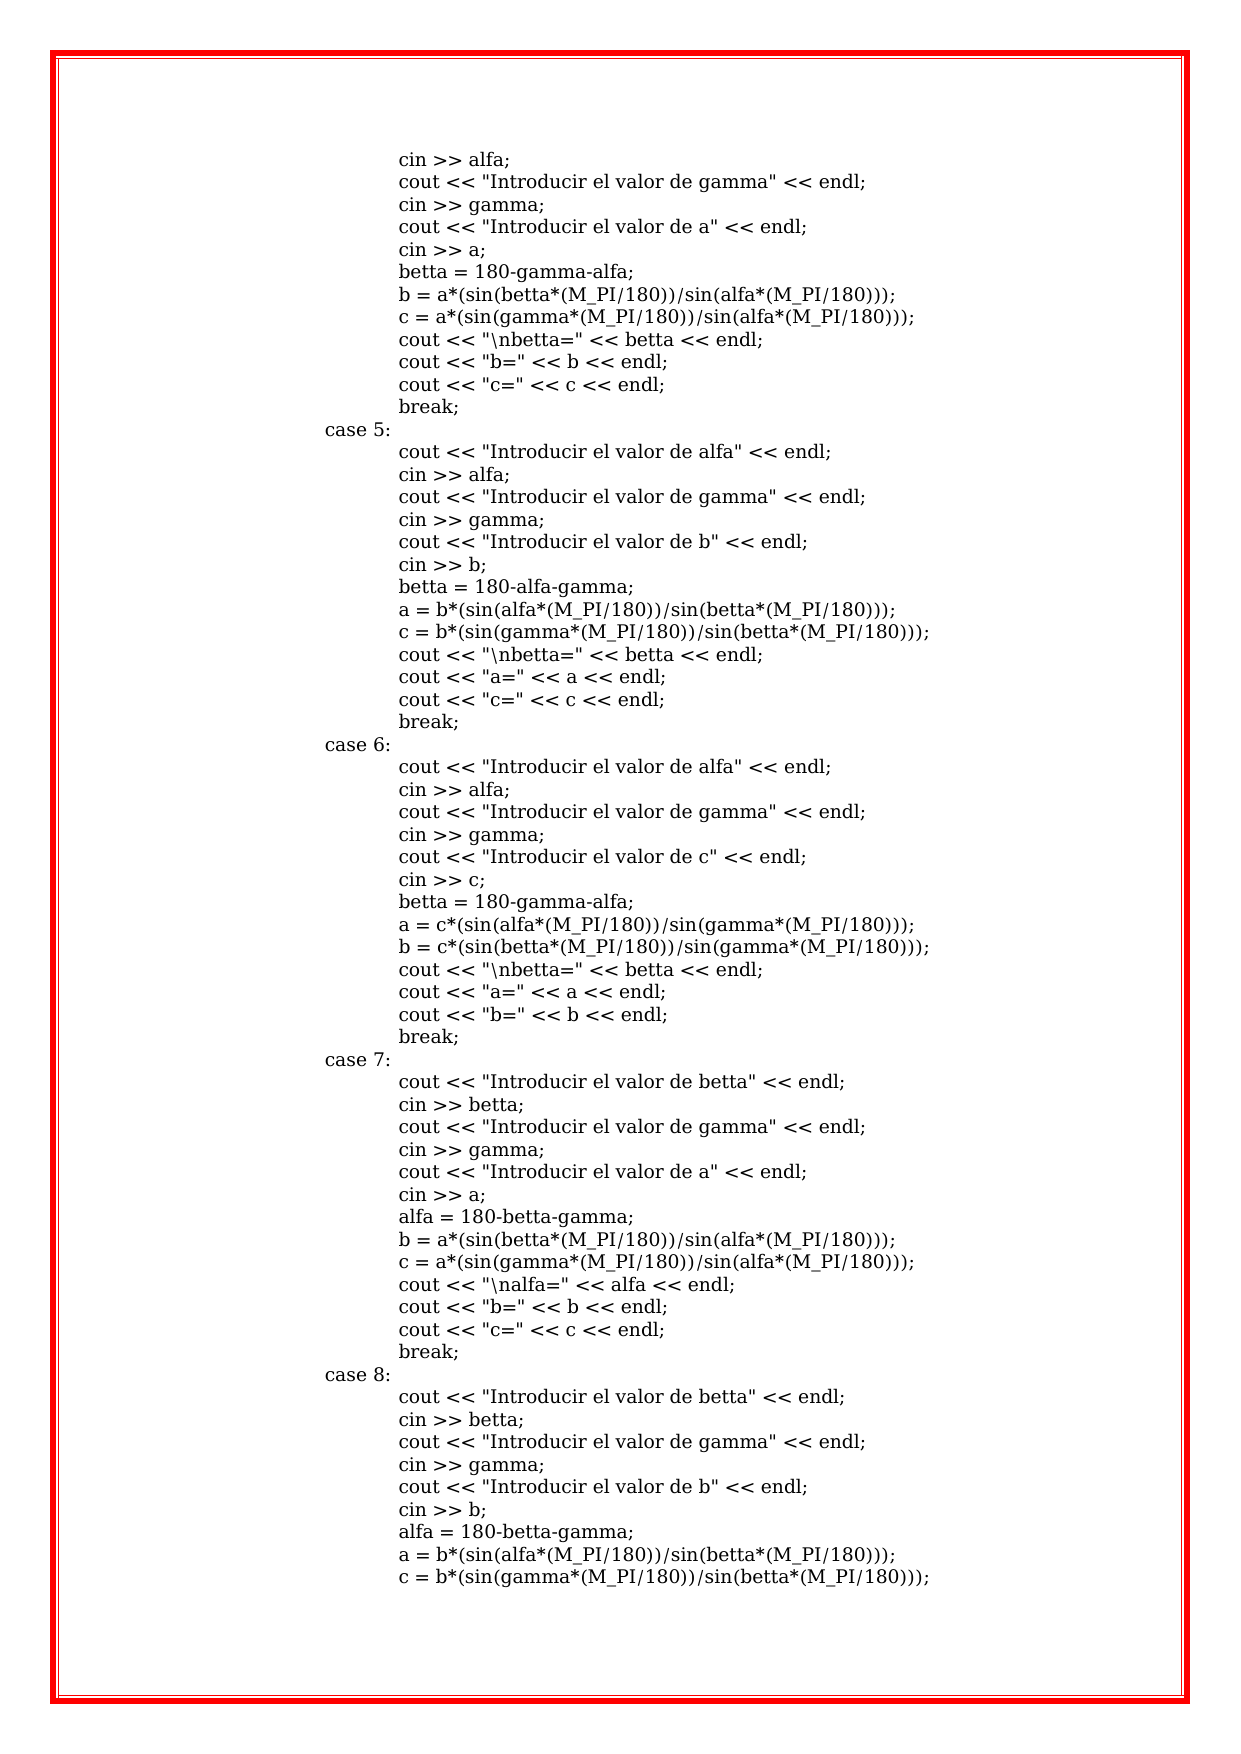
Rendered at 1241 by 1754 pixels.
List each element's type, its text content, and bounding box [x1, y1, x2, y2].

text cin >> a; [177, 1182, 1063, 1205]
text cout << "Introducir el valor de alfa" << endl; [177, 755, 1063, 777]
text cout << "Introducir el valor de a" << endl; [177, 1160, 1063, 1182]
text cout << "Introducir el valor de b" << endl; [177, 1475, 1063, 1497]
text cout << "c=" << c << endl; [177, 1317, 1063, 1340]
text cout << "Introducir el valor de b" << endl; [177, 530, 1063, 552]
text break; [177, 1025, 1063, 1047]
text cin >> b; [177, 552, 1063, 575]
text cout << "b=" << b << endl; [177, 350, 1063, 372]
text cin >> a; [177, 237, 1063, 260]
text a = b*(sin(alfa*(M_PI/180))/sin(betta*(M_PI/180))); [177, 597, 1063, 620]
text cin >> betta; [177, 1092, 1063, 1115]
text cout << "Introducir el valor de gamma" << endl; [177, 800, 1063, 822]
text c = a*(sin(gamma*(M_PI/180))/sin(alfa*(M_PI/180))); [177, 305, 1063, 327]
text case 7: [177, 1047, 1063, 1070]
text cout << "Introducir el valor de alfa" << endl; [177, 440, 1063, 462]
text b = a*(sin(betta*(M_PI/180))/sin(alfa*(M_PI/180))); [177, 282, 1063, 305]
text cout << "a=" << a << endl; [177, 980, 1063, 1002]
text cout << "\nbetta=" << betta << endl; [177, 642, 1063, 665]
text cout << "c=" << c << endl; [177, 687, 1063, 710]
text cout << "Introducir el valor de a" << endl; [177, 215, 1063, 237]
text betta = 180-gamma-alfa; [177, 260, 1063, 282]
text break; [177, 710, 1063, 732]
text case 5: [177, 417, 1063, 440]
text cout << "Introducir el valor de betta" << endl; [177, 1385, 1063, 1407]
text cout << "Introducir el valor de gamma" << endl; [177, 170, 1063, 192]
text cout << "b=" << b << endl; [177, 1295, 1063, 1317]
text case 6: [177, 732, 1063, 755]
text b = c*(sin(betta*(M_PI/180))/sin(gamma*(M_PI/180))); [177, 935, 1063, 957]
text cin >> c; [177, 867, 1063, 890]
text cin >> alfa; [177, 777, 1063, 800]
text alfa = 180-betta-gamma; [177, 1520, 1063, 1542]
text cout << "\nalfa=" << alfa << endl; [177, 1272, 1063, 1295]
text betta = 180-alfa-gamma; [177, 575, 1063, 597]
text cin >> gamma; [177, 507, 1063, 530]
text a = b*(sin(alfa*(M_PI/180))/sin(betta*(M_PI/180))); [177, 1542, 1063, 1565]
text cin >> gamma; [177, 1452, 1063, 1475]
text cout << "b=" << b << endl; [177, 1002, 1063, 1025]
text cout << "Introducir el valor de betta" << endl; [177, 1070, 1063, 1092]
text break; [177, 1340, 1063, 1362]
text betta = 180-gamma-alfa; [177, 890, 1063, 912]
text cout << "Introducir el valor de gamma" << endl; [177, 1430, 1063, 1452]
text b = a*(sin(betta*(M_PI/180))/sin(alfa*(M_PI/180))); [177, 1227, 1063, 1250]
text alfa = 180-betta-gamma; [177, 1205, 1063, 1227]
text cin >> b; [177, 1497, 1063, 1520]
text cout << "a=" << a << endl; [177, 665, 1063, 687]
text cout << "Introducir el valor de gamma" << endl; [177, 485, 1063, 507]
text cin >> gamma; [177, 192, 1063, 215]
text cout << "Introducir el valor de c" << endl; [177, 845, 1063, 867]
text cout << "Introducir el valor de gamma" << endl; [177, 1115, 1063, 1137]
text a = c*(sin(alfa*(M_PI/180))/sin(gamma*(M_PI/180))); [177, 912, 1063, 935]
text c = b*(sin(gamma*(M_PI/180))/sin(betta*(M_PI/180))); [177, 1565, 1063, 1587]
text cout << "\nbetta=" << betta << endl; [177, 327, 1063, 350]
text cin >> betta; [177, 1407, 1063, 1430]
text cin >> gamma; [177, 822, 1063, 845]
text case 8: [177, 1362, 1063, 1385]
text break; [177, 395, 1063, 417]
text cout << "\nbetta=" << betta << endl; [177, 957, 1063, 980]
text c = b*(sin(gamma*(M_PI/180))/sin(betta*(M_PI/180))); [177, 620, 1063, 642]
text cin >> gamma; [177, 1137, 1063, 1160]
text cin >> alfa; [177, 147, 1063, 170]
text cin >> alfa; [177, 462, 1063, 485]
text cout << "c=" << c << endl; [177, 372, 1063, 395]
text c = a*(sin(gamma*(M_PI/180))/sin(alfa*(M_PI/180))); [177, 1250, 1063, 1272]
